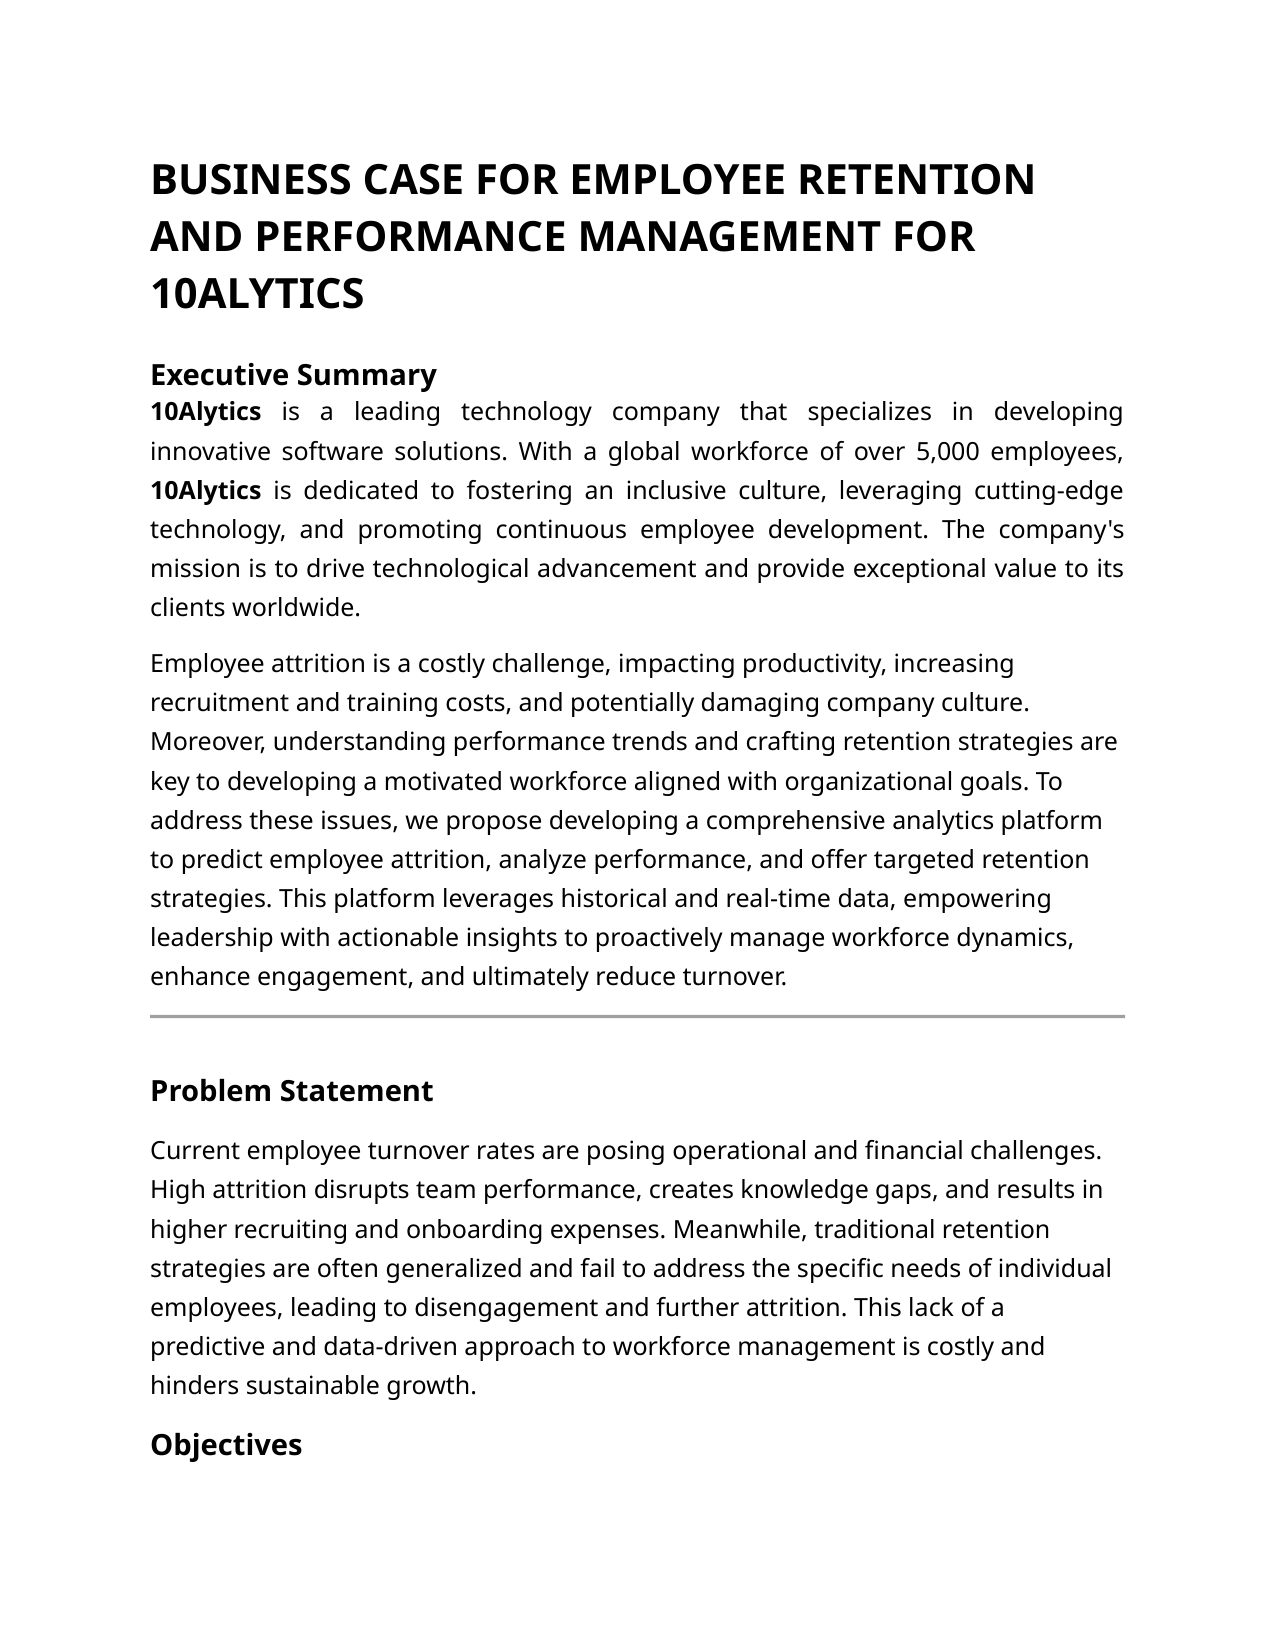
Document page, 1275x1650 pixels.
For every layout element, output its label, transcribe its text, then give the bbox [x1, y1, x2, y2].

text BUSINESS CASE FOR EMPLOYEE RETENTION AND PERFORMANCE MANAGEMENT FOR 10ALYTICS [150, 150, 1125, 320]
text Executive Summary [150, 354, 1125, 394]
text Employee attrition is a costly challenge, impacting productivity, increasing recruitment and training costs, and potentially damaging company culture. Moreover, understanding performance trends and crafting retention strategies are key to developing a motivated workforce aligned with organizational goals. To address these issues, we propose developing a comprehensive analytics platform to predict employee attrition, analyze performance, and offer targeted retention strategies. This platform leverages historical and real-time data, empowering leadership with actionable insights to proactively manage workforce dynamics, enhance engagement, and ultimately reduce turnover. [150, 646, 1125, 993]
text 10Alytics is a leading technology company that specializes in developing innovative software solutions. With a global workforce of over 5,000 employees, 10Alytics is dedicated to fostering an inclusive culture, leveraging cutting-edge technology, and promoting continuous employee development. The company's mission is to drive technological advancement and provide exceptional value to its clients worldwide. [150, 394, 1125, 624]
text Current employee turnover rates are posing operational and financial challenges. High attrition disrupts team performance, creates knowledge gaps, and results in higher recruiting and onboarding expenses. Meanwhile, traditional retention strategies are often generalized and fail to address the specific needs of individual employees, leading to disengagement and further attrition. This lack of a predictive and data-driven approach to workforce management is costly and hinders sustainable growth. [150, 1133, 1125, 1402]
text Problem Statement [150, 1071, 1125, 1110]
text Objectives [150, 1424, 1125, 1463]
